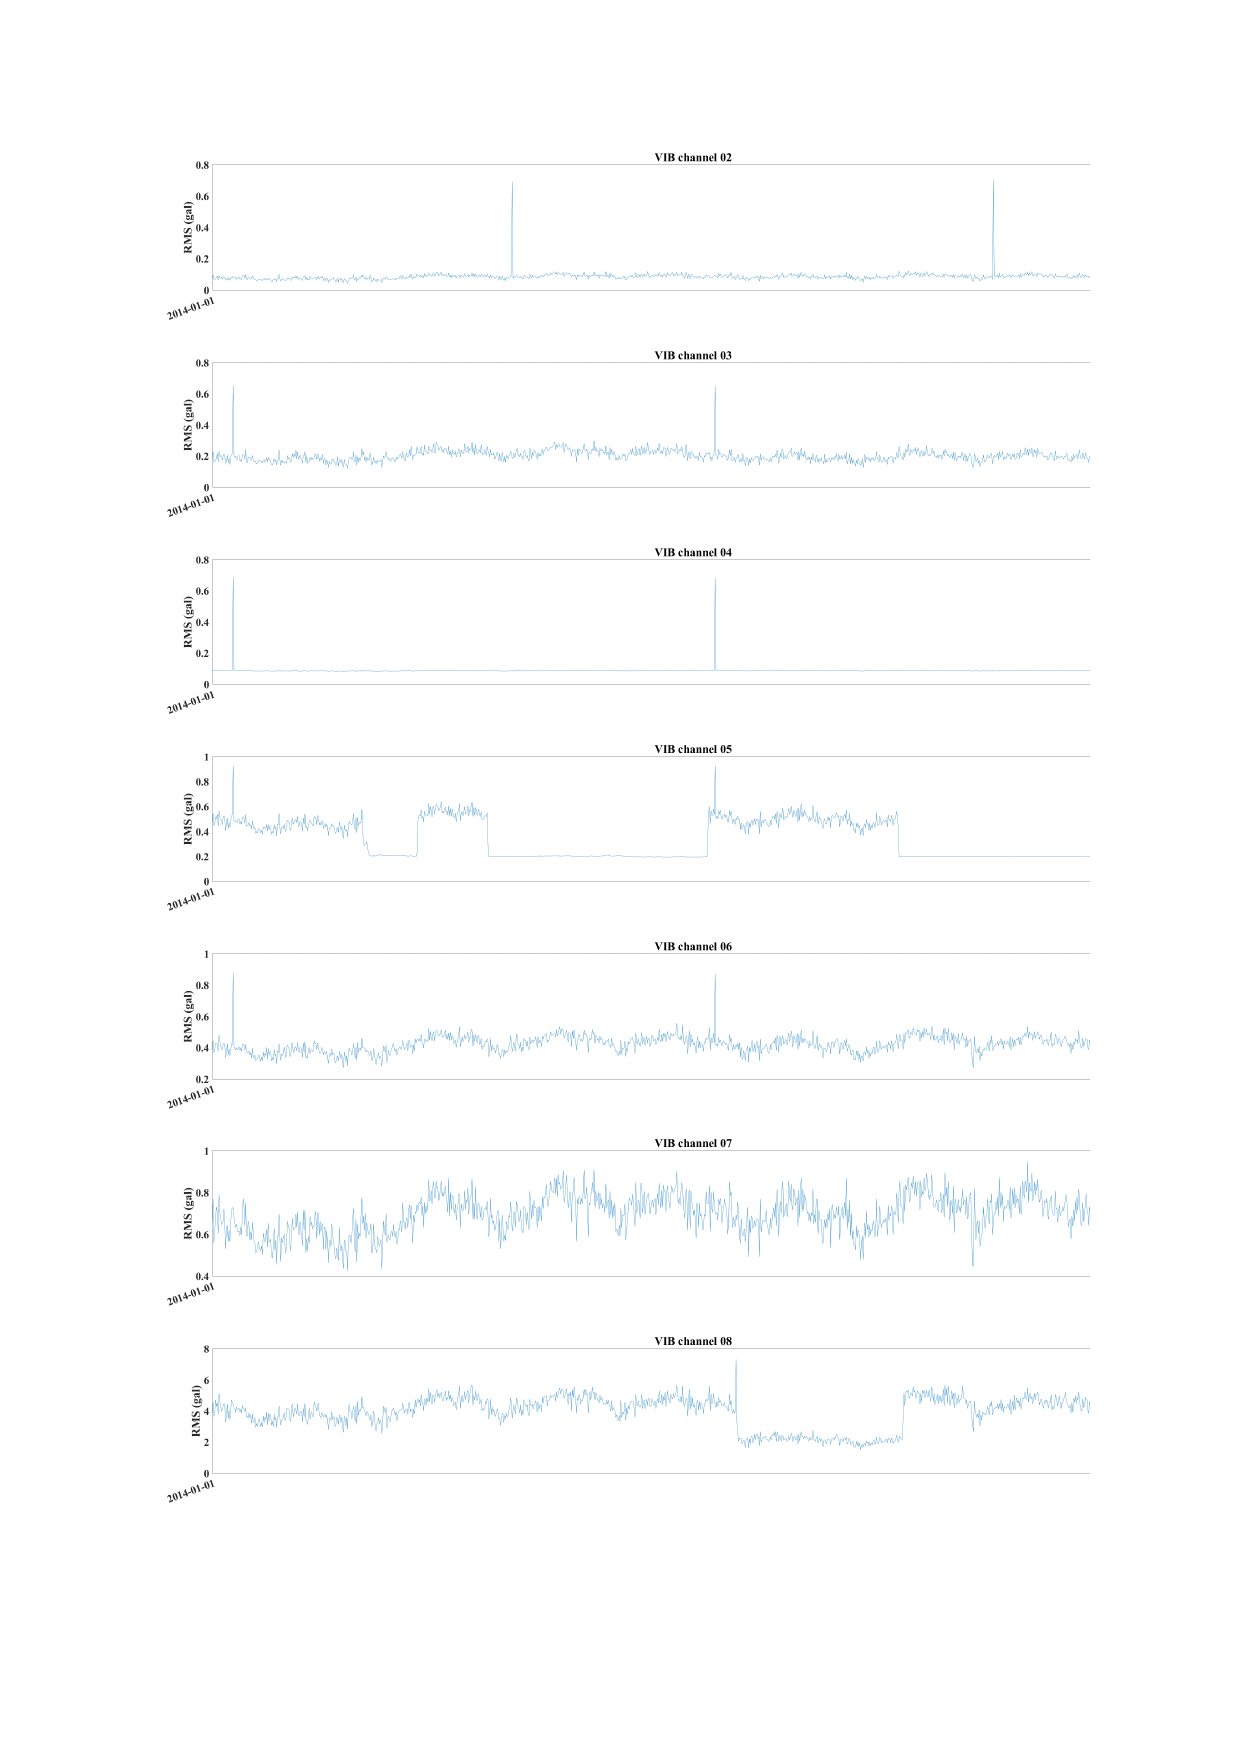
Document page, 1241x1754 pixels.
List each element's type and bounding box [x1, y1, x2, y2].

picture [161, 1136, 1091, 1309]
table_cell [150, 1333, 1090, 1530]
picture [161, 741, 1091, 914]
picture [161, 347, 1091, 520]
picture [161, 544, 1091, 717]
picture [161, 150, 1091, 323]
table_cell [150, 150, 1090, 347]
table_cell [150, 347, 1090, 544]
picture [161, 938, 1091, 1112]
table_cell [150, 742, 1090, 939]
table_cell [150, 544, 1090, 742]
picture [161, 1333, 1091, 1506]
table_cell [150, 939, 1090, 1136]
table_cell [150, 1136, 1090, 1333]
